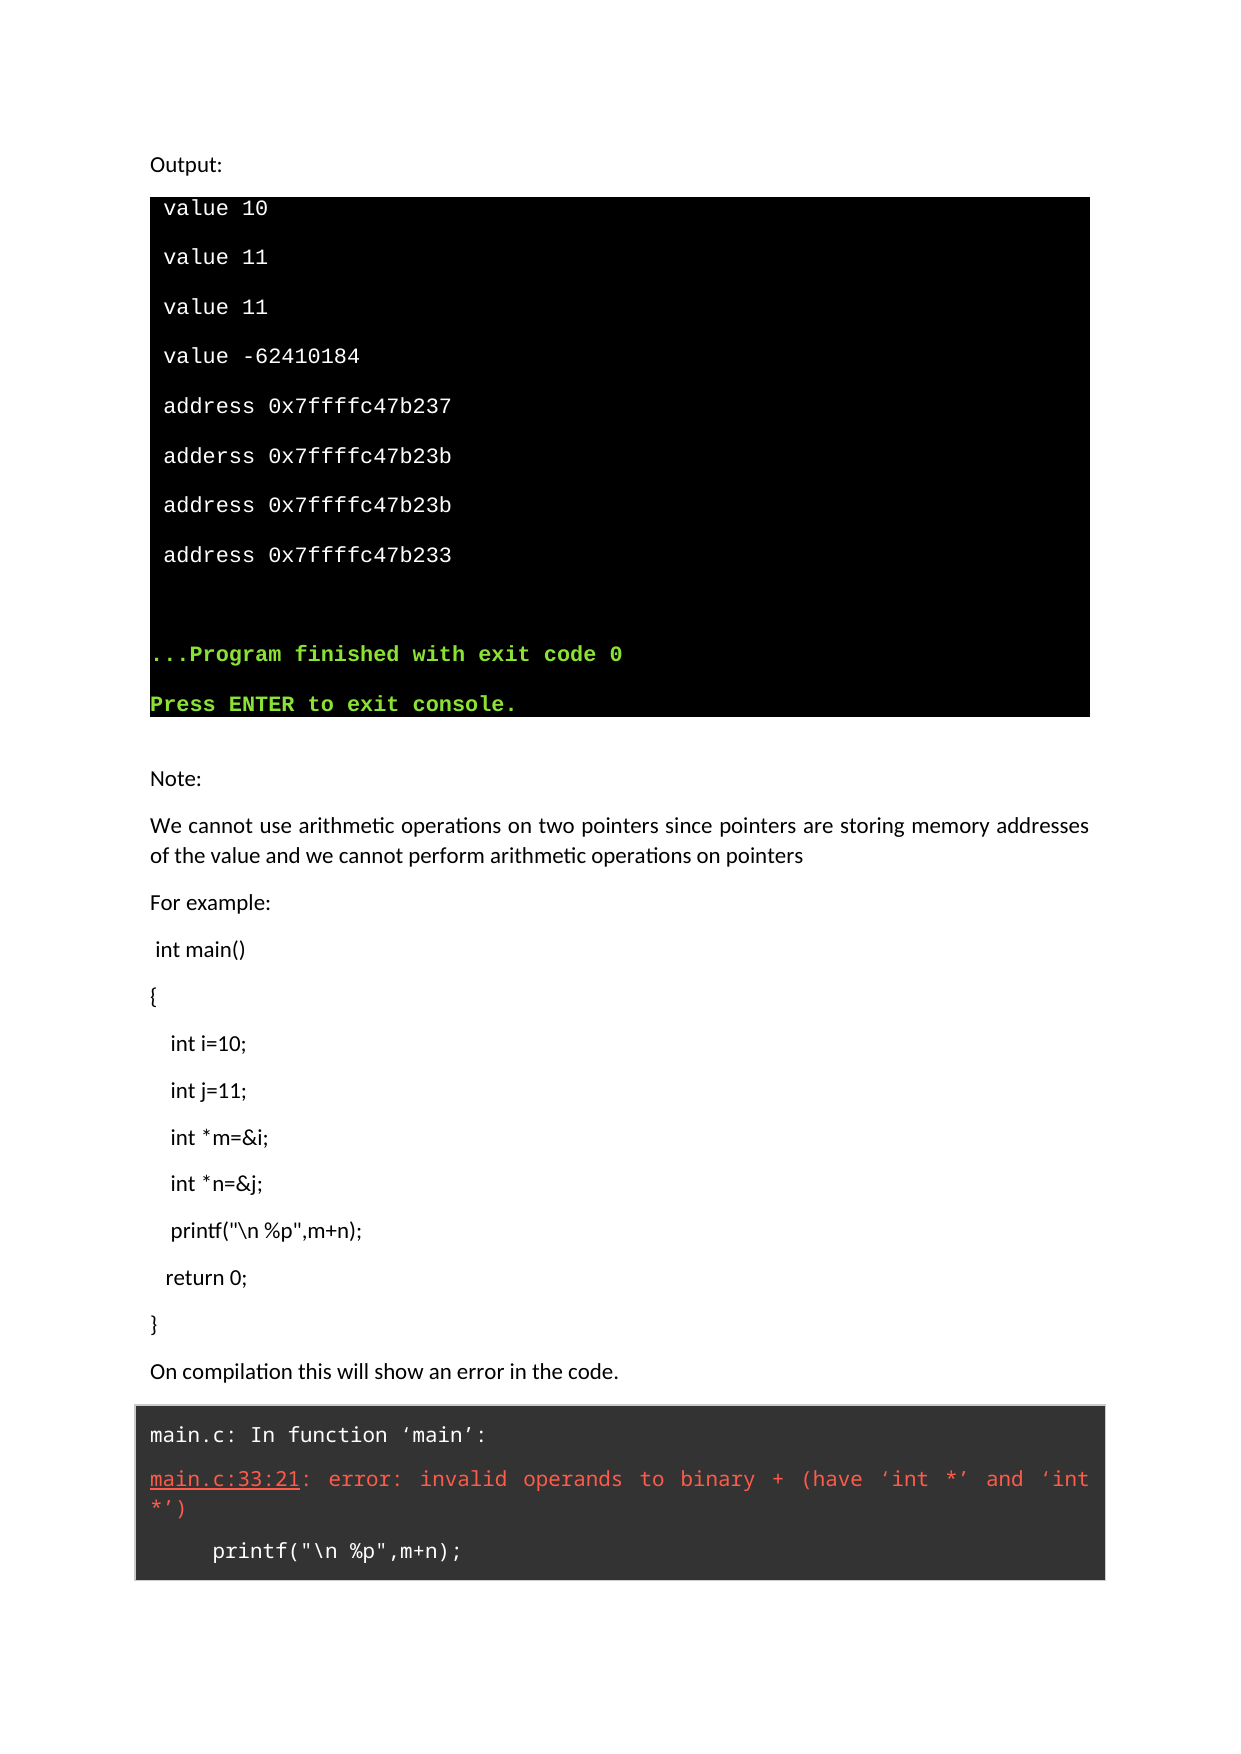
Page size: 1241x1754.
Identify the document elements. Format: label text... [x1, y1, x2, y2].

text int j=11; [150, 1076, 1090, 1104]
text adderss 0x7ffffc47b23b [150, 445, 1090, 494]
text int main() [150, 935, 1090, 963]
text } [150, 1310, 1090, 1338]
text Output: [150, 150, 1090, 178]
text int i=10; [150, 1029, 1090, 1057]
text On compilation this will show an error in the code. [150, 1357, 1090, 1385]
text int *n=&j; [150, 1169, 1090, 1198]
text address 0x7ffffc47b23b [150, 494, 1090, 544]
text For example: [150, 888, 1090, 916]
text printf("\n %p",m+n); [136, 1521, 1105, 1580]
text Press ENTER to exit console. [150, 693, 1090, 717]
text value 10 [150, 197, 1090, 246]
text int *m=&i; [150, 1123, 1090, 1151]
text We cannot use arithmetic operations on two pointers since pointers are storing memory addresses of the value and we cannot perform arithmetic operations on pointers [150, 811, 1090, 869]
text value 11 [150, 296, 1090, 346]
text { [150, 982, 1090, 1010]
text value -62410184 [150, 346, 1090, 395]
text Note: [150, 764, 1090, 792]
text printf("\n %p",m+n); [150, 1216, 1090, 1244]
text main.c:33:21: error: invalid operands to binary + (have ‘int *’ and ‘int *’) [136, 1448, 1105, 1521]
text value 11 [150, 246, 1090, 296]
text ...Program finished with exit code 0 [150, 643, 1090, 693]
text return 0; [150, 1263, 1090, 1291]
text address 0x7ffffc47b233 [150, 544, 1090, 593]
text address 0x7ffffc47b237 [150, 395, 1090, 445]
text main.c: In function ‘main’: [136, 1406, 1105, 1448]
